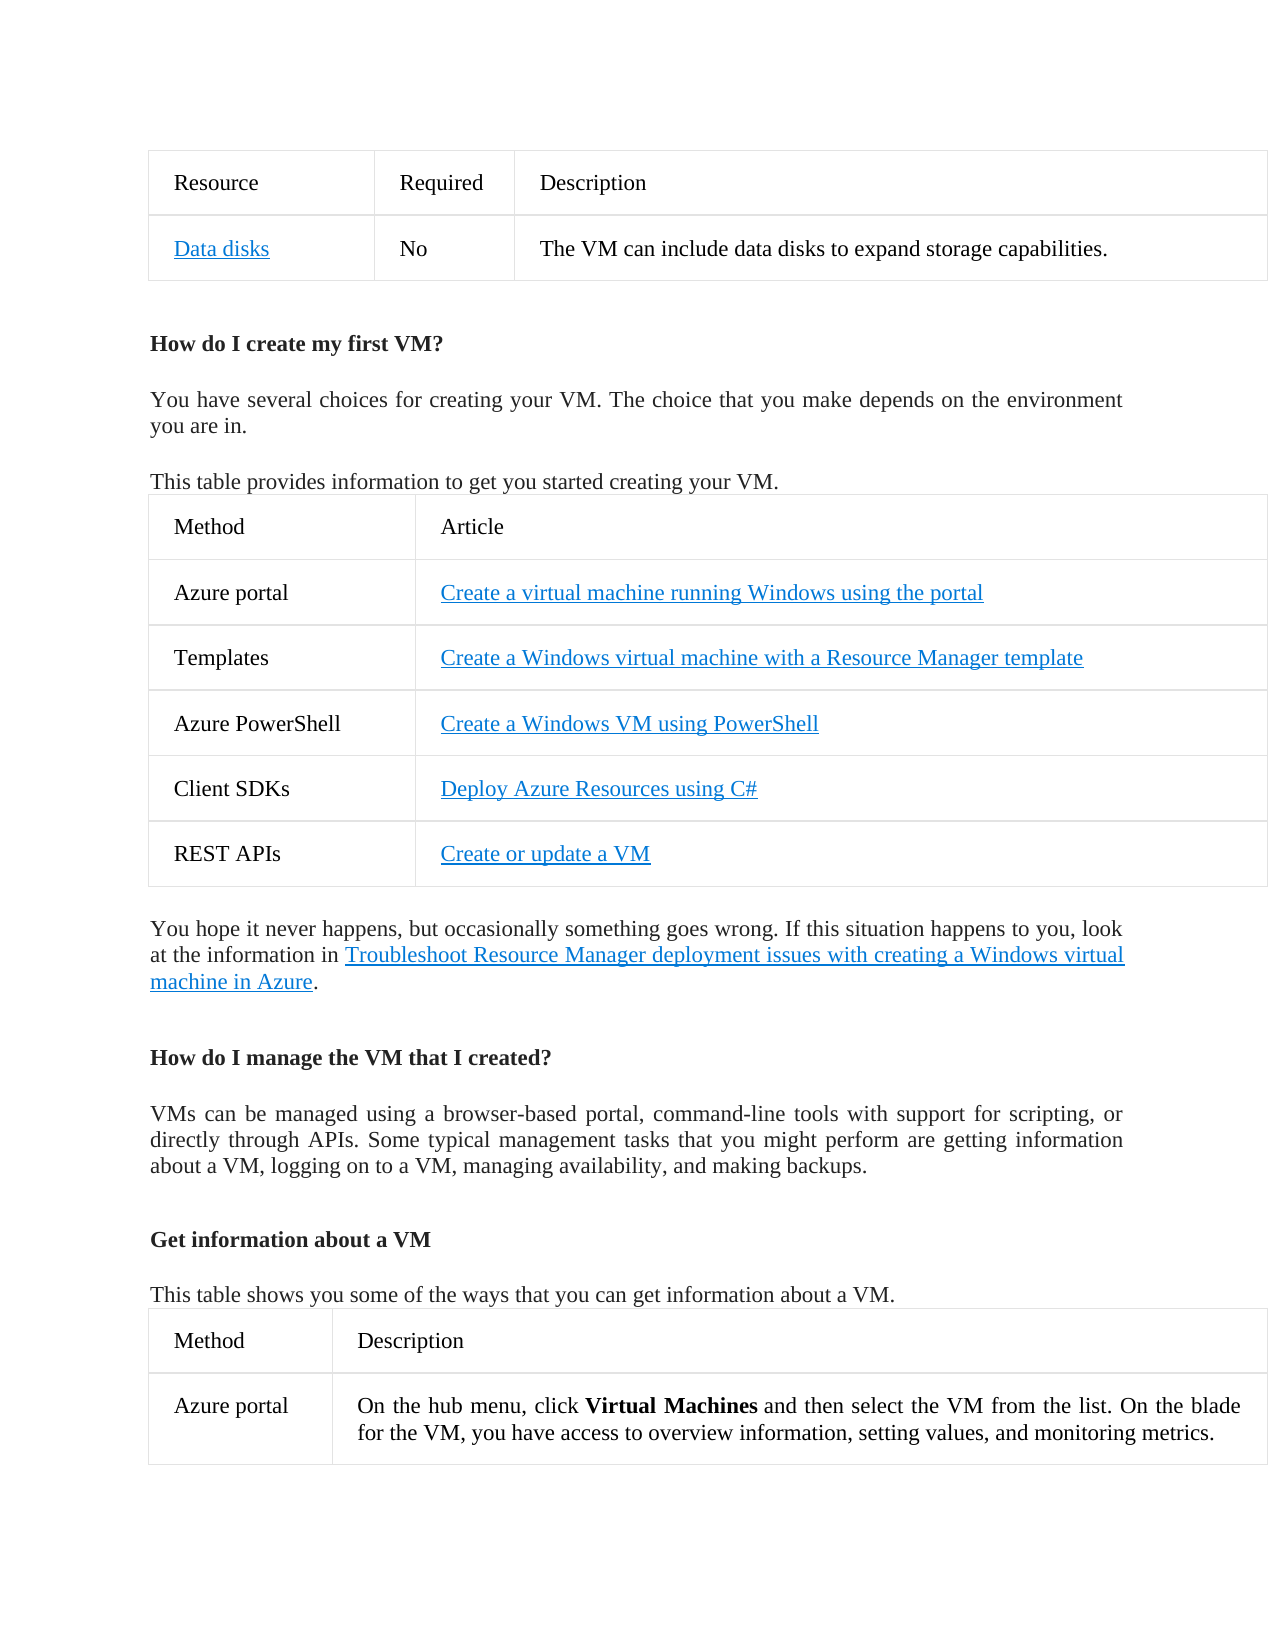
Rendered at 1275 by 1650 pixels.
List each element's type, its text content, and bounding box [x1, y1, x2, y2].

table_cell Azure portal [149, 560, 415, 624]
text You have several choices for creating your VM. The choice that you make depends on the environment you are in. [150, 386, 1125, 438]
text VMs can be managed using a browser-based portal, command-line tools with support for scripting, or directly through APIs. Some typical management tasks that you might perform are getting information about a VM, logging on to a VM, managing availability, and making backups. [150, 1100, 1125, 1179]
table_cell REST APIs [149, 822, 415, 886]
table_cell Azure PowerShell [149, 691, 415, 755]
table_header Description [515, 151, 1267, 214]
table_cell Templates [149, 626, 415, 689]
table_cell On the hub menu, click Virtual Machines and then select the VM from the list. On the blade for the VM, you have access to overview information, setting values, and monitoring metrics. [333, 1374, 1267, 1464]
table_cell Create a Windows VM using PowerShell [416, 691, 1267, 755]
text This table provides information to get you started creating your VM. [150, 468, 1125, 494]
table_header Method [149, 1309, 332, 1372]
table_header Article [416, 495, 1267, 558]
table_header Resource [149, 151, 374, 214]
text You hope it never happens, but occasionally something goes wrong. If this situation happens to you, look at the information in Troubleshoot Resource Manager deployment issues with creating a Windows virtual machine in Azure. [150, 915, 1125, 994]
text This table shows you some of the ways that you can get information about a VM. [150, 1281, 1125, 1308]
table_cell Create a virtual machine running Windows using the portal [416, 560, 1267, 624]
table_header Method [149, 495, 415, 558]
text Get information about a VM [150, 1226, 1125, 1252]
table_header Required [375, 151, 514, 214]
table_cell Azure portal [149, 1374, 332, 1464]
table_cell Create a Windows virtual machine with a Resource Manager template [416, 626, 1267, 689]
table_header Description [333, 1309, 1267, 1372]
table_cell Create or update a VM [416, 822, 1267, 886]
table_cell Client SDKs [149, 756, 415, 820]
text How do I create my first VM? [150, 330, 1125, 357]
text How do I manage the VM that I created? [150, 1044, 1125, 1071]
table_cell The VM can include data disks to expand storage capabilities. [515, 216, 1267, 280]
table_cell Data disks [149, 216, 374, 280]
table_cell Deploy Azure Resources using C# [416, 756, 1267, 820]
table_cell No [375, 216, 514, 280]
